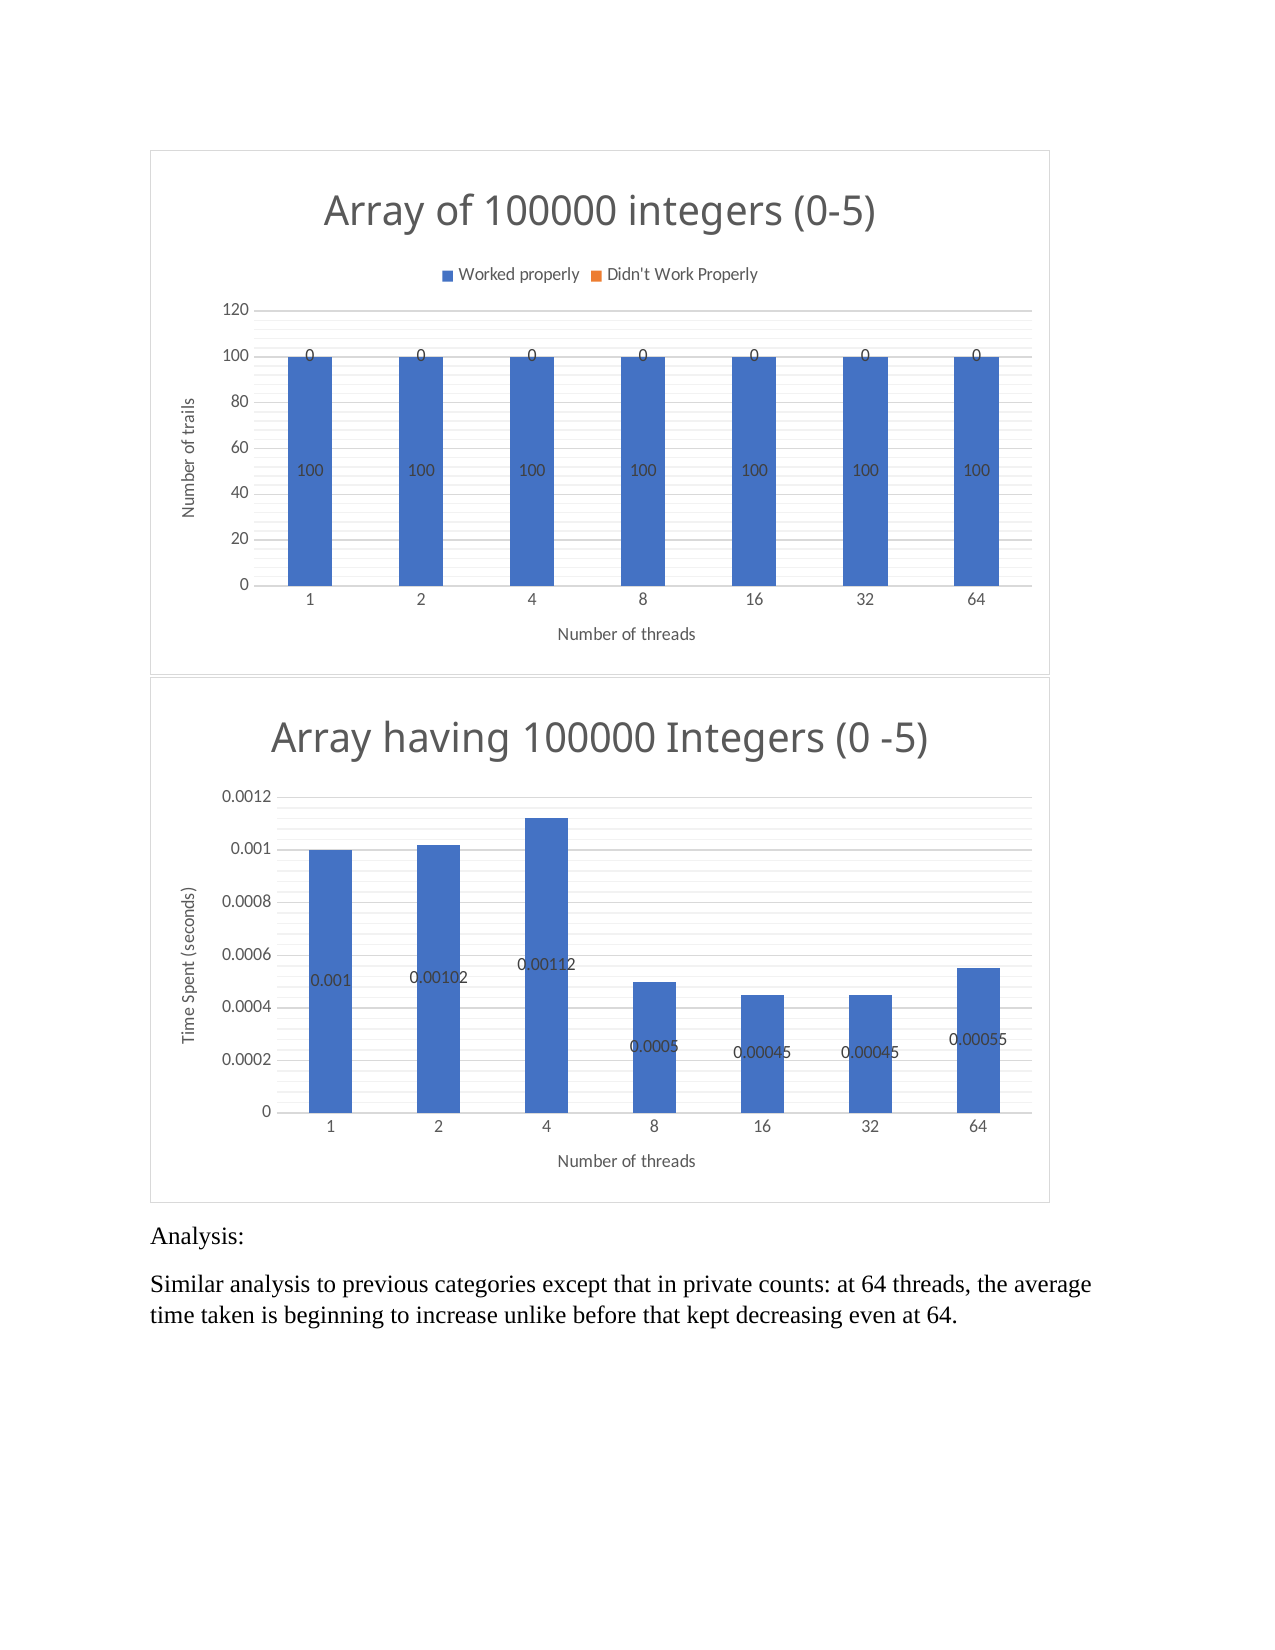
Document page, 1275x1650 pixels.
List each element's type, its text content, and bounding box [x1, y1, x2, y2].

text Similar analysis to previous categories except that in private counts: at 64 threads, the average time taken is beginning to increase unlike before that kept decreasing even at 64. [150, 1269, 1125, 1328]
text Analysis: [150, 1221, 1125, 1250]
